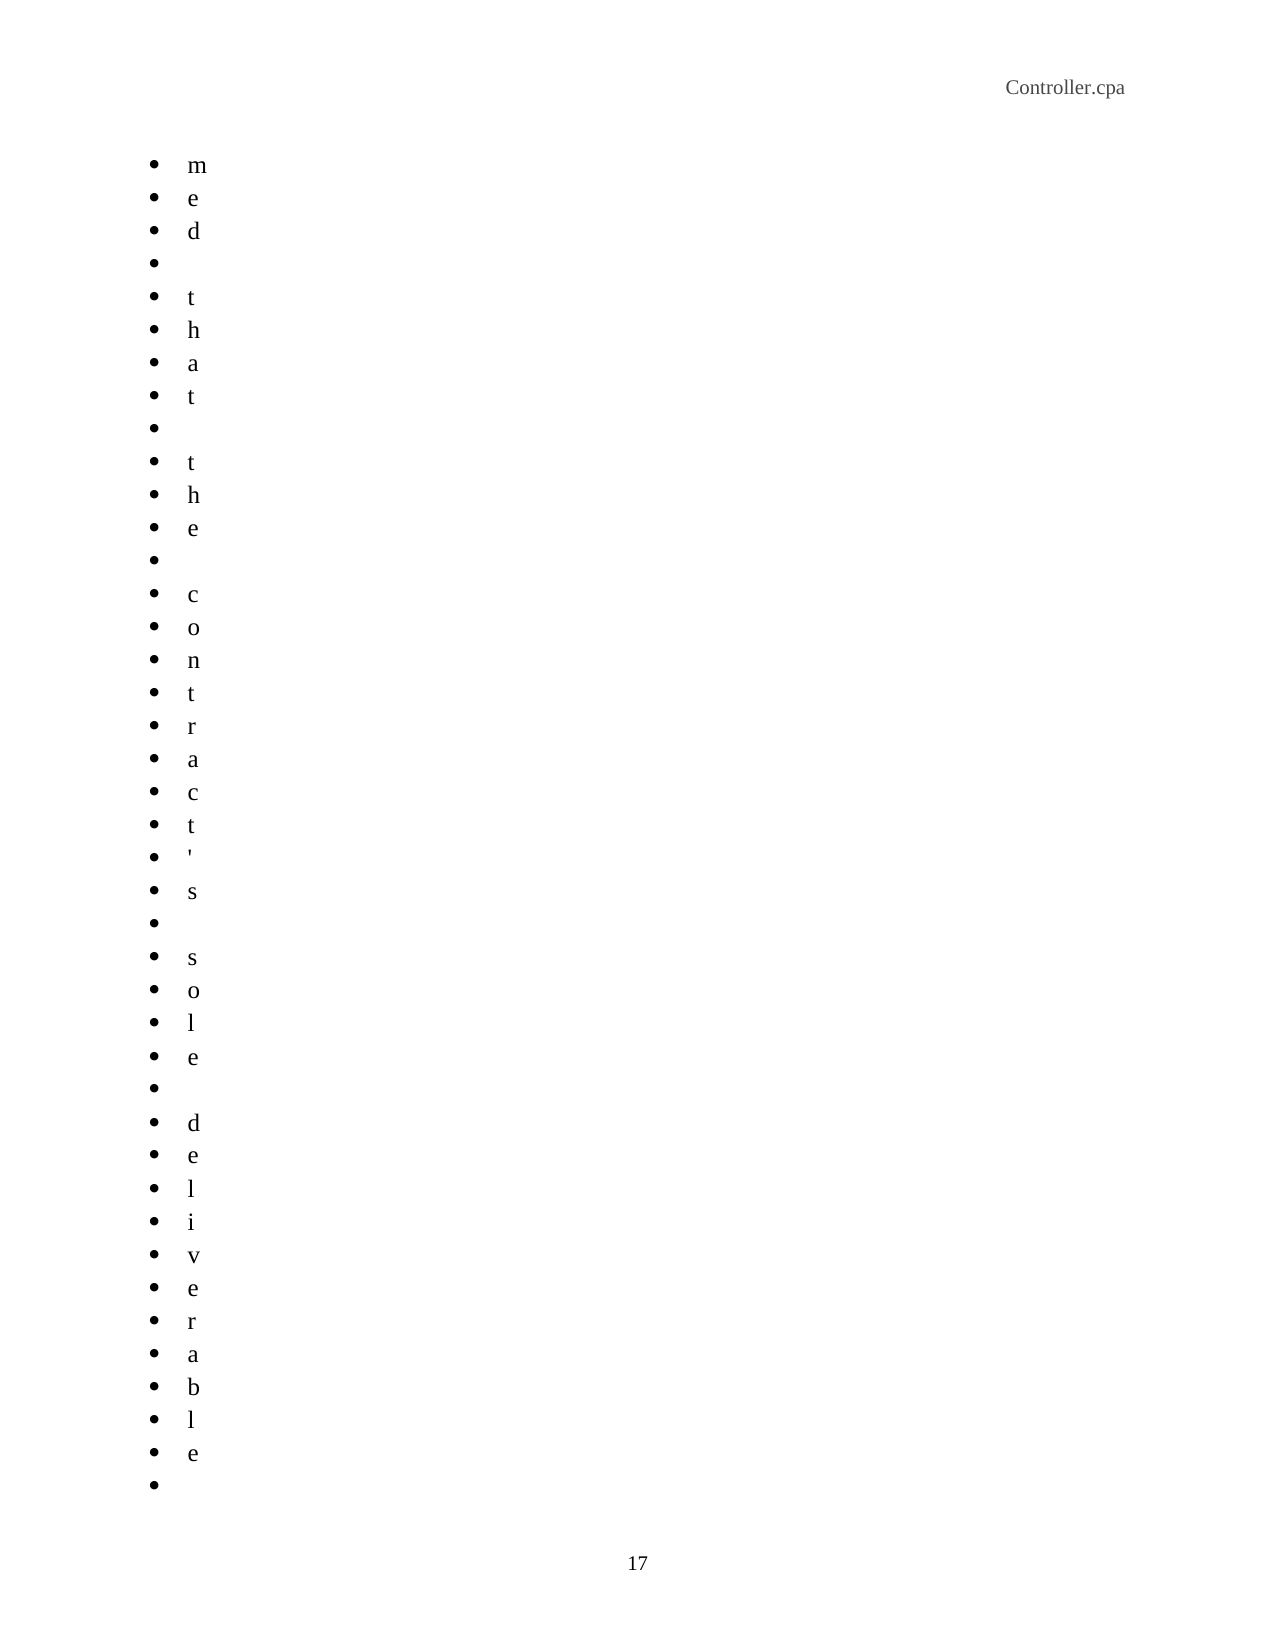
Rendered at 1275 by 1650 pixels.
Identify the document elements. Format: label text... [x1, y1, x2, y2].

list t [150, 810, 1125, 839]
list b [150, 1372, 1125, 1401]
list s [150, 942, 1125, 971]
list r [150, 711, 1125, 740]
list o [150, 612, 1125, 641]
list e [150, 1273, 1125, 1301]
list d [150, 1108, 1125, 1136]
list e [150, 1141, 1125, 1169]
list l [150, 1008, 1125, 1037]
list e [150, 1438, 1125, 1467]
list s [150, 876, 1125, 905]
list a [150, 348, 1125, 377]
list n [150, 645, 1125, 674]
list l [150, 1174, 1125, 1202]
list l [150, 1405, 1125, 1433]
list e [150, 1042, 1125, 1070]
list m [150, 150, 1125, 179]
list t [150, 447, 1125, 476]
list c [150, 579, 1125, 608]
list t [150, 282, 1125, 311]
list c [150, 777, 1125, 806]
list h [150, 315, 1125, 344]
list h [150, 480, 1125, 509]
list ' [150, 843, 1125, 872]
list d [150, 216, 1125, 245]
list r [150, 1306, 1125, 1334]
list t [150, 381, 1125, 410]
list t [150, 678, 1125, 707]
list e [150, 513, 1125, 542]
list v [150, 1240, 1125, 1268]
list a [150, 744, 1125, 773]
list a [150, 1339, 1125, 1367]
list i [150, 1207, 1125, 1235]
list e [150, 183, 1125, 212]
list o [150, 976, 1125, 1004]
